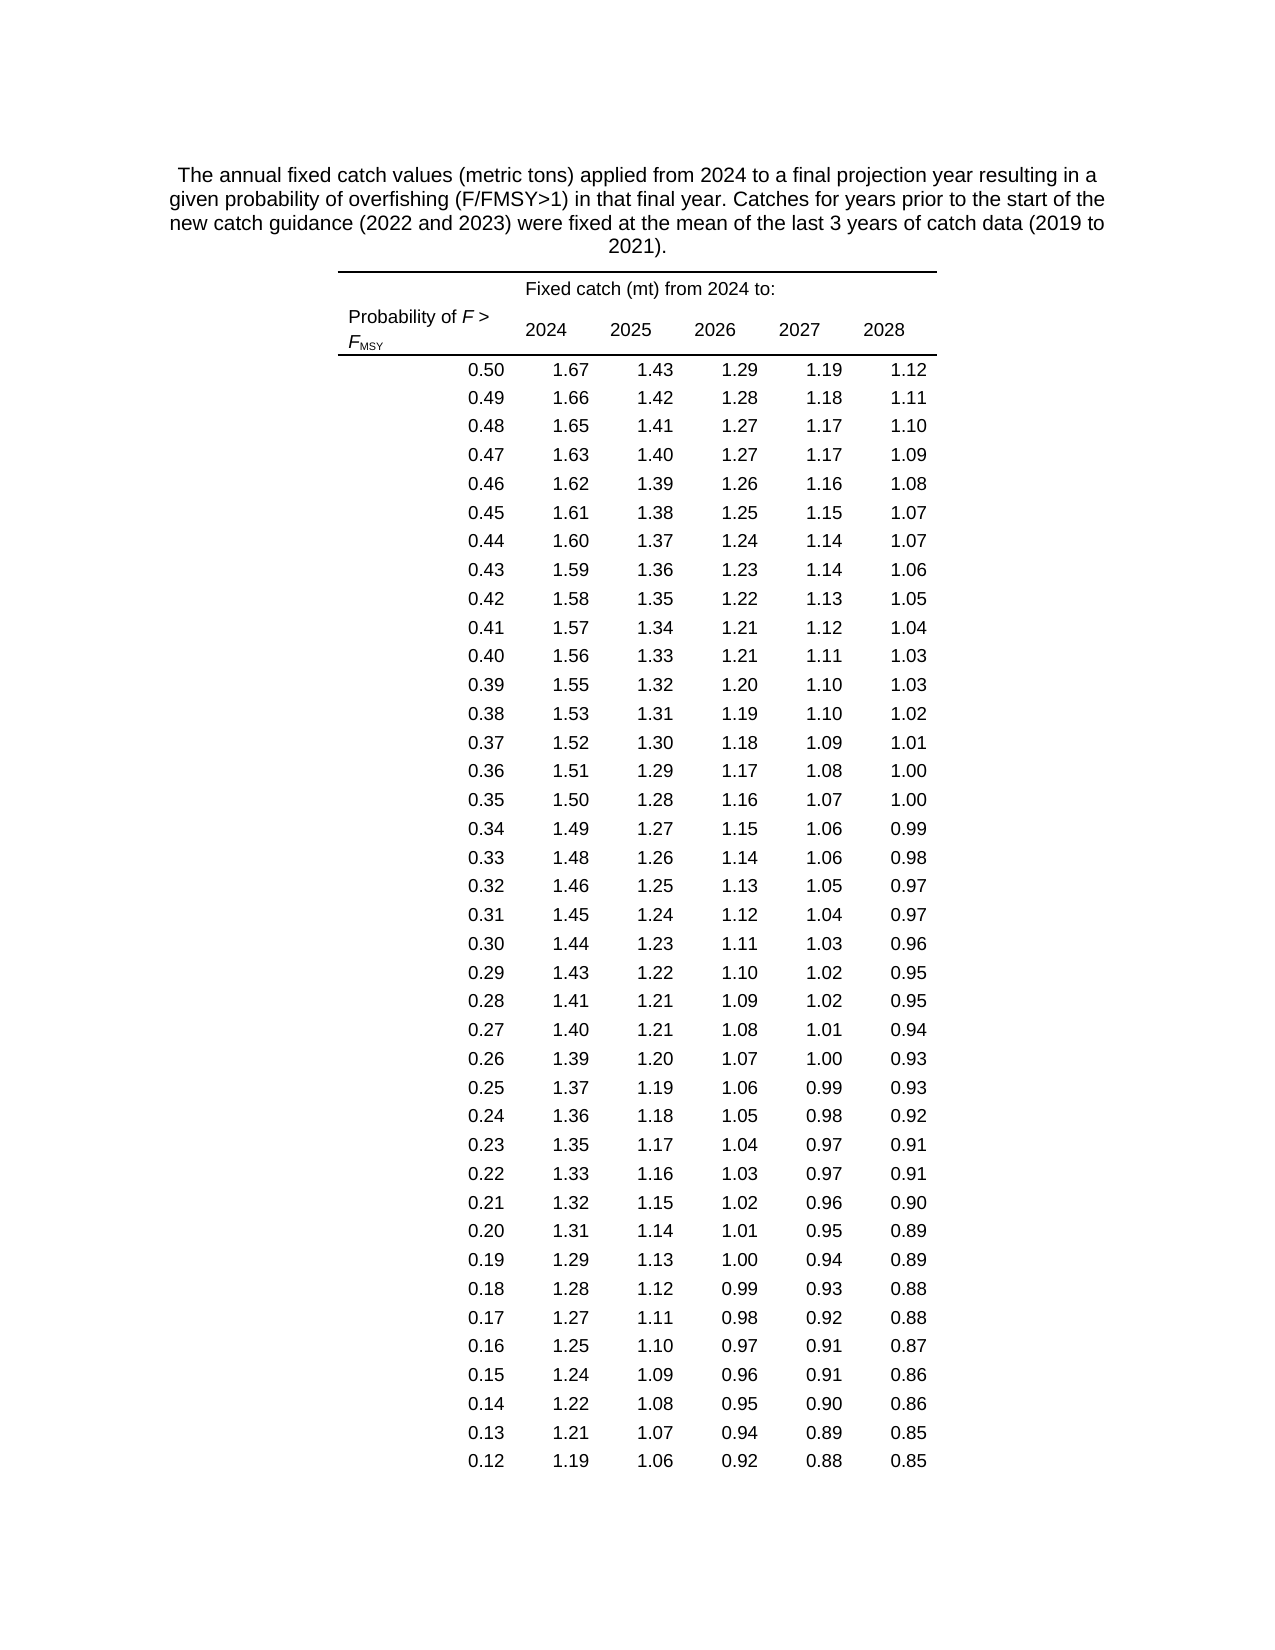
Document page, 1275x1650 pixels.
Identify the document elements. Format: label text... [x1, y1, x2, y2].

table_cell 0.25 [338, 1072, 515, 1101]
table_cell 0.95 [853, 986, 937, 1015]
table_cell 1.11 [853, 382, 937, 411]
table_cell 1.65 [515, 411, 599, 440]
table_cell 0.89 [853, 1216, 937, 1245]
table_cell 0.20 [338, 1216, 515, 1245]
table_cell 1.01 [853, 727, 937, 756]
table_cell 1.02 [853, 699, 937, 727]
table_cell 1.03 [853, 670, 937, 698]
table_cell 0.24 [338, 1101, 515, 1130]
table_cell 0.86 [853, 1389, 937, 1417]
table_cell 1.00 [684, 1245, 768, 1273]
table_cell 0.43 [338, 555, 515, 583]
table_cell 1.14 [768, 526, 853, 555]
table_cell 1.26 [599, 842, 684, 871]
table_cell 0.97 [853, 900, 937, 928]
table_cell 1.08 [768, 756, 853, 785]
table_cell 1.06 [684, 1072, 768, 1101]
table_cell 1.67 [515, 356, 599, 382]
table_cell 0.92 [768, 1302, 853, 1331]
table_cell 1.28 [684, 382, 768, 411]
table_cell 1.39 [515, 1044, 599, 1072]
table_cell 1.20 [599, 1044, 684, 1072]
table_cell 1.04 [768, 900, 853, 928]
table_cell 1.52 [515, 727, 599, 756]
table_cell 1.08 [853, 469, 937, 497]
table_cell 0.27 [338, 1015, 515, 1043]
table_cell 0.39 [338, 670, 515, 698]
table_cell 0.89 [768, 1417, 853, 1446]
table_cell 0.97 [768, 1159, 853, 1187]
table_cell 1.17 [768, 411, 853, 440]
table_cell 0.37 [338, 727, 515, 756]
table_cell 1.11 [768, 641, 853, 670]
table_cell 1.00 [768, 1044, 853, 1072]
table_cell 1.01 [768, 1015, 853, 1043]
table_cell 1.09 [684, 986, 768, 1015]
table_cell 0.91 [768, 1331, 853, 1360]
table_cell 2025 [599, 304, 684, 353]
table_cell 1.27 [599, 814, 684, 842]
table_cell 0.97 [853, 871, 937, 900]
table_cell 1.07 [853, 526, 937, 555]
table_cell 1.42 [599, 382, 684, 411]
table_cell 1.04 [853, 612, 937, 641]
table_cell 0.96 [768, 1187, 853, 1216]
table_cell 1.18 [768, 382, 853, 411]
table_cell 0.33 [338, 842, 515, 871]
table_cell 0.32 [338, 871, 515, 900]
table_cell 1.32 [515, 1187, 599, 1216]
table_cell 1.10 [599, 1331, 684, 1360]
table_cell 0.95 [684, 1389, 768, 1417]
table_cell 0.34 [338, 814, 515, 842]
table_cell 1.19 [684, 699, 768, 727]
table_cell 1.14 [684, 842, 768, 871]
table_cell 1.02 [684, 1187, 768, 1216]
table_cell 0.85 [853, 1417, 937, 1446]
table_cell 1.07 [768, 785, 853, 813]
table_cell 0.93 [853, 1072, 937, 1101]
table_cell 1.66 [515, 382, 599, 411]
table_cell 1.32 [599, 670, 684, 698]
table_cell 1.59 [515, 555, 599, 583]
table_cell Probability of F > FMSY [338, 304, 515, 353]
table_cell 1.07 [853, 497, 937, 526]
table_cell 0.85 [853, 1446, 937, 1475]
table_cell 1.63 [515, 440, 599, 468]
table_cell 1.31 [599, 699, 684, 727]
table_cell 0.21 [338, 1187, 515, 1216]
table_cell 1.21 [599, 986, 684, 1015]
table_cell 1.08 [599, 1389, 684, 1417]
table_cell 0.35 [338, 785, 515, 813]
table_cell 1.03 [768, 929, 853, 957]
table_cell 0.29 [338, 957, 515, 986]
table_cell 0.98 [684, 1302, 768, 1331]
table_cell 1.06 [768, 842, 853, 871]
table_cell 0.23 [338, 1130, 515, 1158]
table_cell 1.56 [515, 641, 599, 670]
table_cell 1.29 [599, 756, 684, 785]
table_cell 0.28 [338, 986, 515, 1015]
table_cell 0.88 [768, 1446, 853, 1475]
table_cell 1.61 [515, 497, 599, 526]
table_cell 1.45 [515, 900, 599, 928]
table_cell 1.60 [515, 526, 599, 555]
table_cell 1.27 [515, 1302, 599, 1331]
table_cell 0.31 [338, 900, 515, 928]
table_cell 0.45 [338, 497, 515, 526]
table_cell 1.03 [853, 641, 937, 670]
table_cell 0.26 [338, 1044, 515, 1072]
table_cell 0.15 [338, 1360, 515, 1388]
table_cell 1.14 [768, 555, 853, 583]
table_cell 1.15 [768, 497, 853, 526]
table_cell 0.22 [338, 1159, 515, 1187]
text The annual fixed catch values (metric tons) applied from 2024 to a final projection year resulting in a given probability of overfishing (F/FMSY>1) in that final year. Catches for years prior to the start of the new catch guidance (2022 and 2023) were fixed at the mean of the last 3 years of catch data (2019 to 2021). [150, 162, 1125, 258]
table_cell 0.19 [338, 1245, 515, 1273]
table_cell 1.35 [515, 1130, 599, 1158]
table_cell 1.33 [515, 1159, 599, 1187]
table_cell 1.41 [515, 986, 599, 1015]
table_cell 1.19 [599, 1072, 684, 1101]
table_cell 1.25 [684, 497, 768, 526]
table_cell 0.97 [768, 1130, 853, 1158]
table_cell 1.06 [768, 814, 853, 842]
table_cell 1.03 [684, 1159, 768, 1187]
table_cell 2028 [853, 304, 937, 353]
table_cell 1.25 [599, 871, 684, 900]
table_cell 1.05 [684, 1101, 768, 1130]
table_cell 0.98 [853, 842, 937, 871]
table_cell 2024 [515, 304, 599, 353]
table_cell 1.28 [599, 785, 684, 813]
table_cell 1.35 [599, 584, 684, 612]
table_cell 1.30 [599, 727, 684, 756]
table_cell 1.10 [684, 957, 768, 986]
table_cell 1.46 [515, 871, 599, 900]
table_cell 0.50 [338, 356, 515, 382]
table_cell 1.19 [515, 1446, 599, 1475]
table_cell 1.24 [515, 1360, 599, 1388]
table_cell 1.07 [599, 1417, 684, 1446]
table_cell 0.90 [853, 1187, 937, 1216]
table_cell 1.40 [515, 1015, 599, 1043]
table_cell 1.27 [684, 411, 768, 440]
table_cell 0.89 [853, 1245, 937, 1273]
table_cell 0.99 [853, 814, 937, 842]
table_cell 0.92 [684, 1446, 768, 1475]
table_cell 1.37 [515, 1072, 599, 1101]
table_cell 1.34 [599, 612, 684, 641]
table_cell 1.16 [684, 785, 768, 813]
table_cell 1.09 [768, 727, 853, 756]
table_cell 1.07 [684, 1044, 768, 1072]
table_cell 1.36 [599, 555, 684, 583]
table_cell 1.06 [853, 555, 937, 583]
table_cell 1.51 [515, 756, 599, 785]
table_cell 1.02 [768, 986, 853, 1015]
table_cell 2026 [684, 304, 768, 353]
table_cell 1.21 [599, 1015, 684, 1043]
table_cell 1.00 [853, 785, 937, 813]
table_cell 1.24 [684, 526, 768, 555]
table_cell 1.41 [599, 411, 684, 440]
table_cell 1.25 [515, 1331, 599, 1360]
table_cell 1.14 [599, 1216, 684, 1245]
table_cell 0.49 [338, 382, 515, 411]
table_cell 0.99 [684, 1274, 768, 1302]
table_cell 1.58 [515, 584, 599, 612]
table_header Fixed catch (mt) from 2024 to: [515, 273, 937, 303]
table_cell 1.10 [768, 699, 853, 727]
table_cell 1.12 [684, 900, 768, 928]
table_cell 1.16 [768, 469, 853, 497]
table_cell 1.17 [768, 440, 853, 468]
table_cell 1.19 [768, 356, 853, 382]
table_cell 0.94 [684, 1417, 768, 1446]
table_cell 1.37 [599, 526, 684, 555]
table_cell 0.88 [853, 1274, 937, 1302]
table_cell 0.96 [853, 929, 937, 957]
table_cell 1.22 [684, 584, 768, 612]
table_cell 0.96 [684, 1360, 768, 1388]
table_cell 1.09 [853, 440, 937, 468]
table_cell 1.38 [599, 497, 684, 526]
table_cell 1.10 [768, 670, 853, 698]
table_cell 0.17 [338, 1302, 515, 1331]
table_cell 1.48 [515, 842, 599, 871]
table_cell 1.50 [515, 785, 599, 813]
table_cell 1.24 [599, 900, 684, 928]
table_cell 0.16 [338, 1331, 515, 1360]
table_cell 1.05 [768, 871, 853, 900]
table_cell 0.94 [768, 1245, 853, 1273]
table_cell 1.21 [515, 1417, 599, 1446]
table_cell 0.41 [338, 612, 515, 641]
table_cell 0.12 [338, 1446, 515, 1475]
table_cell 1.04 [684, 1130, 768, 1158]
table_cell 1.55 [515, 670, 599, 698]
table_cell 1.28 [515, 1274, 599, 1302]
table_cell 0.44 [338, 526, 515, 555]
table_cell 0.93 [768, 1274, 853, 1302]
table_cell 1.10 [853, 411, 937, 440]
table_cell 0.48 [338, 411, 515, 440]
table_cell 1.17 [684, 756, 768, 785]
table_cell 2027 [768, 304, 853, 353]
table_cell 1.31 [515, 1216, 599, 1245]
table_header [338, 273, 515, 303]
table_cell 1.53 [515, 699, 599, 727]
table_cell 1.43 [599, 356, 684, 382]
table_cell 0.92 [853, 1101, 937, 1130]
table_cell 1.09 [599, 1360, 684, 1388]
table_cell 1.13 [768, 584, 853, 612]
table_cell 1.13 [684, 871, 768, 900]
table_cell 1.16 [599, 1159, 684, 1187]
table_cell 0.18 [338, 1274, 515, 1302]
table_cell 1.12 [853, 356, 937, 382]
table_cell 1.12 [599, 1274, 684, 1302]
table_cell 0.97 [684, 1331, 768, 1360]
table_cell 0.91 [853, 1159, 937, 1187]
table_cell 1.21 [684, 612, 768, 641]
table_cell 1.11 [599, 1302, 684, 1331]
table_cell 1.18 [599, 1101, 684, 1130]
table_cell 1.22 [599, 957, 684, 986]
table_cell 0.91 [768, 1360, 853, 1388]
table_cell 0.47 [338, 440, 515, 468]
table_cell 1.26 [684, 469, 768, 497]
table_cell 1.20 [684, 670, 768, 698]
table_cell 1.39 [599, 469, 684, 497]
table_cell 0.98 [768, 1101, 853, 1130]
table_cell 0.94 [853, 1015, 937, 1043]
table_cell 0.14 [338, 1389, 515, 1417]
table_cell 1.33 [599, 641, 684, 670]
table_cell 1.05 [853, 584, 937, 612]
table_cell 1.49 [515, 814, 599, 842]
table_cell 1.44 [515, 929, 599, 957]
table_cell 1.15 [599, 1187, 684, 1216]
table_cell 1.29 [515, 1245, 599, 1273]
table_cell 1.11 [684, 929, 768, 957]
table_cell 1.12 [768, 612, 853, 641]
table_cell 1.29 [684, 356, 768, 382]
table_cell 0.88 [853, 1302, 937, 1331]
table_cell 0.30 [338, 929, 515, 957]
table_cell 1.27 [684, 440, 768, 468]
table_cell 1.62 [515, 469, 599, 497]
table_cell 0.38 [338, 699, 515, 727]
table_cell 1.36 [515, 1101, 599, 1130]
table_cell 1.01 [684, 1216, 768, 1245]
table_cell 0.40 [338, 641, 515, 670]
table_cell 0.91 [853, 1130, 937, 1158]
table_cell 0.99 [768, 1072, 853, 1101]
table_cell 1.23 [684, 555, 768, 583]
table_cell 0.36 [338, 756, 515, 785]
table_cell 1.43 [515, 957, 599, 986]
table_cell 1.13 [599, 1245, 684, 1273]
table_cell 1.06 [599, 1446, 684, 1475]
table_cell 0.93 [853, 1044, 937, 1072]
table_cell 0.95 [768, 1216, 853, 1245]
table_cell 1.22 [515, 1389, 599, 1417]
table_cell 1.21 [684, 641, 768, 670]
table_cell 1.02 [768, 957, 853, 986]
table_cell 0.86 [853, 1360, 937, 1388]
table_cell 0.87 [853, 1331, 937, 1360]
table_cell 0.42 [338, 584, 515, 612]
table_cell 1.57 [515, 612, 599, 641]
table_cell 1.15 [684, 814, 768, 842]
table_cell 0.95 [853, 957, 937, 986]
table_cell 0.90 [768, 1389, 853, 1417]
table_cell 1.18 [684, 727, 768, 756]
table_cell 0.46 [338, 469, 515, 497]
table_cell 1.00 [853, 756, 937, 785]
table_cell 1.40 [599, 440, 684, 468]
table_cell 1.08 [684, 1015, 768, 1043]
table_cell 0.13 [338, 1417, 515, 1446]
table_cell 1.23 [599, 929, 684, 957]
table_cell 1.17 [599, 1130, 684, 1158]
